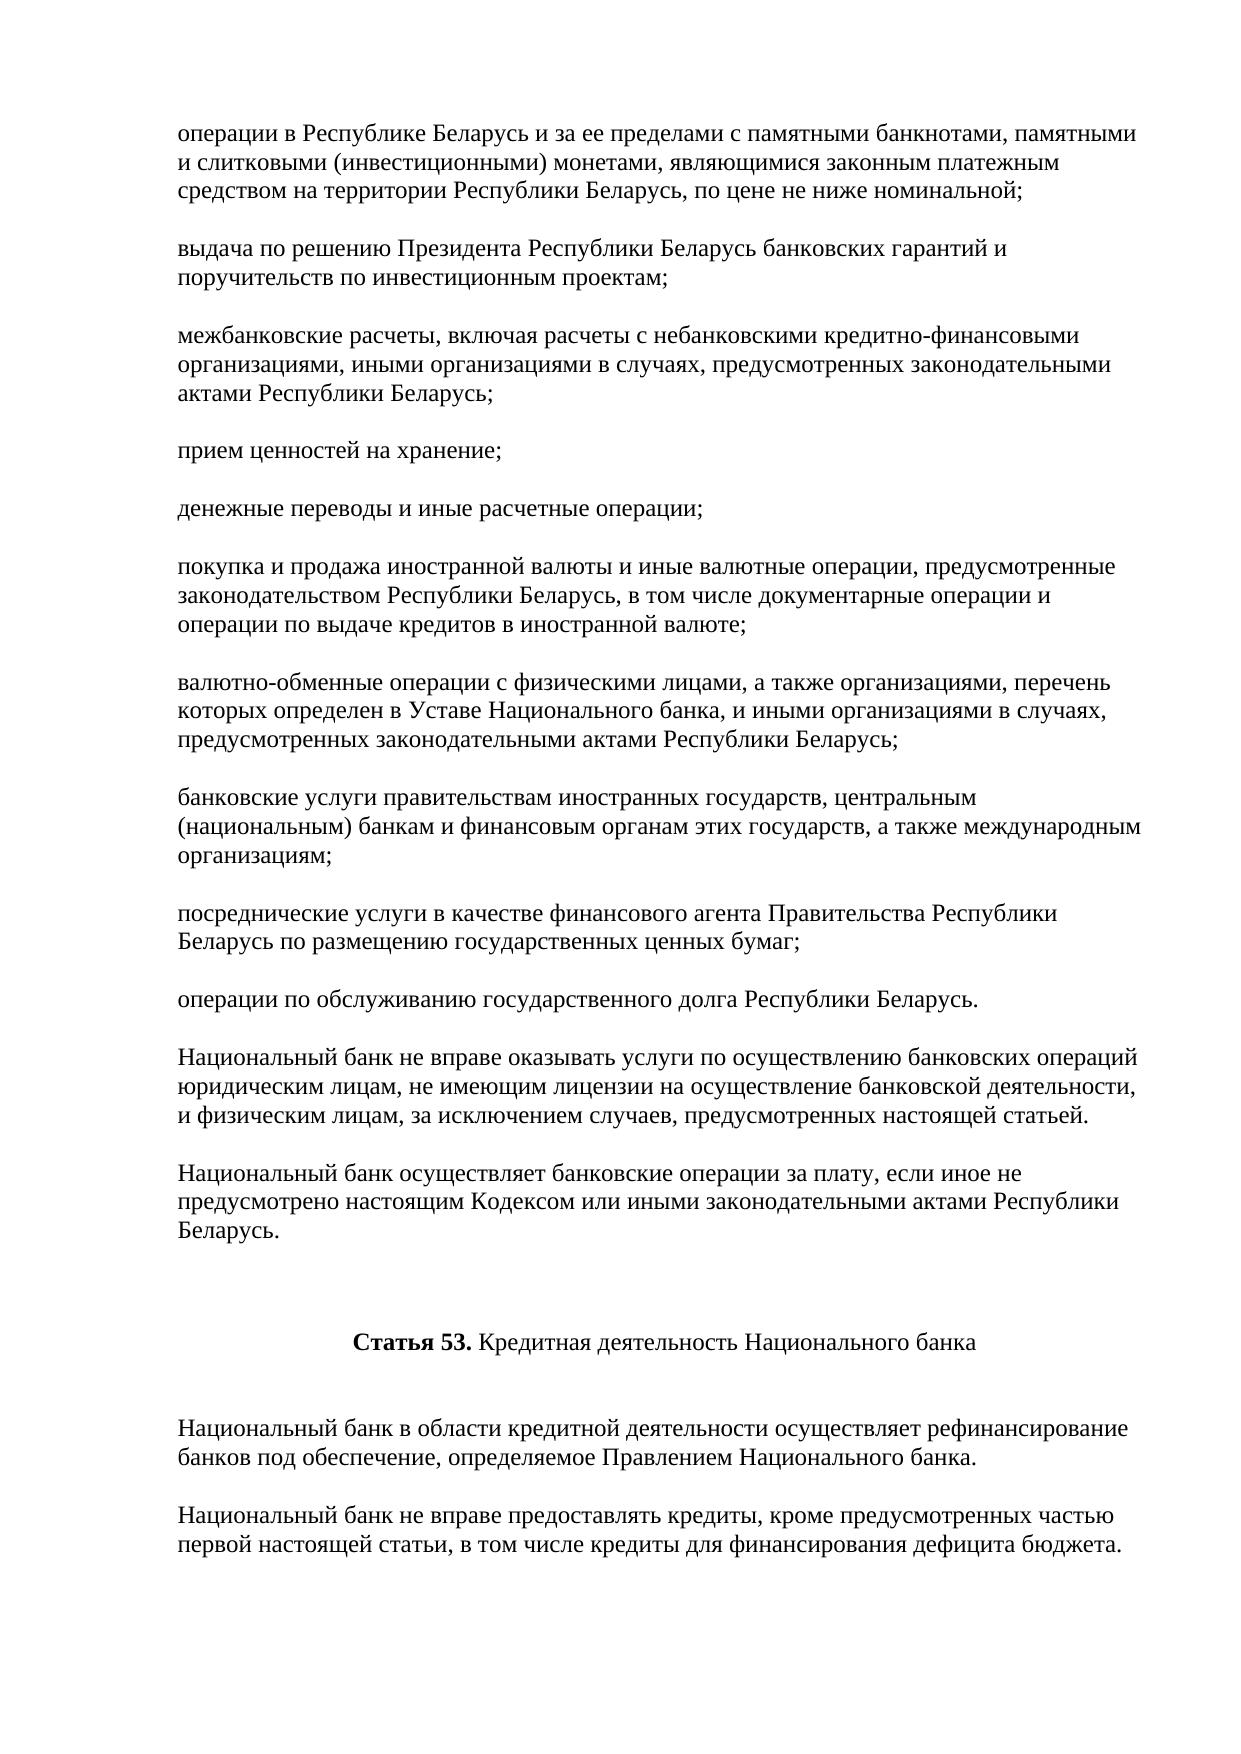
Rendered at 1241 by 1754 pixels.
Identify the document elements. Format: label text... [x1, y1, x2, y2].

text выдача по решению Президента Республики Беларусь банковских гарантий и поручительств по инвестиционным проектам; [177, 233, 1152, 291]
text межбанковские расчеты, включая расчеты с небанковскими кредитно-финансовыми организациями, иными организациями в случаях, предусмотренных законодательными актами Республики Беларусь; [177, 320, 1152, 406]
text Национальный банк не вправе оказывать услуги по осуществлению банковских операций юридическим лицам, не имеющим лицензии на осуществление банковской деятельности, и физическим лицам, за исключением случаев, предусмотренных настоящей статьей. [177, 1042, 1152, 1128]
text посреднические услуги в качестве финансового агента Правительства Республики Беларусь по размещению государственных ценных бумаг; [177, 898, 1152, 955]
text денежные переводы и иные расчетные операции; [177, 493, 1152, 522]
text операции по обслуживанию государственного долга Республики Беларусь. [177, 984, 1152, 1013]
text валютно-обменные операции с физическими лицами, а также организациями, перечень которых определен в Уставе Национального банка, и иными организациями в случаях, предусмотренных законодательными актами Республики Беларусь; [177, 667, 1152, 753]
text покупка и продажа иностранной валюты и иные валютные операции, предусмотренные законодательством Республики Беларусь, в том числе документарные операции и операции по выдаче кредитов в иностранной валюте; [177, 551, 1152, 638]
text Статья 53. Кредитная деятельность Национального банка [177, 1327, 1152, 1356]
text Национальный банк не вправе предоставлять кредиты, кроме предусмотренных частью первой настоящей статьи, в том числе кредиты для финансирования дефицита бюджета. [177, 1500, 1152, 1558]
text прием ценностей на хранение; [177, 436, 1152, 464]
text банковские услуги правительствам иностранных государств, центральным (национальным) банкам и финансовым органам этих государств, а также международным организациям; [177, 782, 1152, 868]
text Национальный банк в области кредитной деятельности осуществляет рефинансирование банков под обеспечение, определяемое Правлением Национального банка. [177, 1413, 1152, 1471]
text Национальный банк осуществляет банковские операции за плату, если иное не предусмотрено настоящим Кодексом или иными законодательными актами Республики Беларусь. [177, 1158, 1152, 1244]
text операции в Республике Беларусь и за ее пределами с памятными банкнотами, памятными и слитковыми (инвестиционными) монетами, являющимися законным платежным средством на территории Республики Беларусь, по цене не ниже номинальной; [177, 118, 1152, 204]
